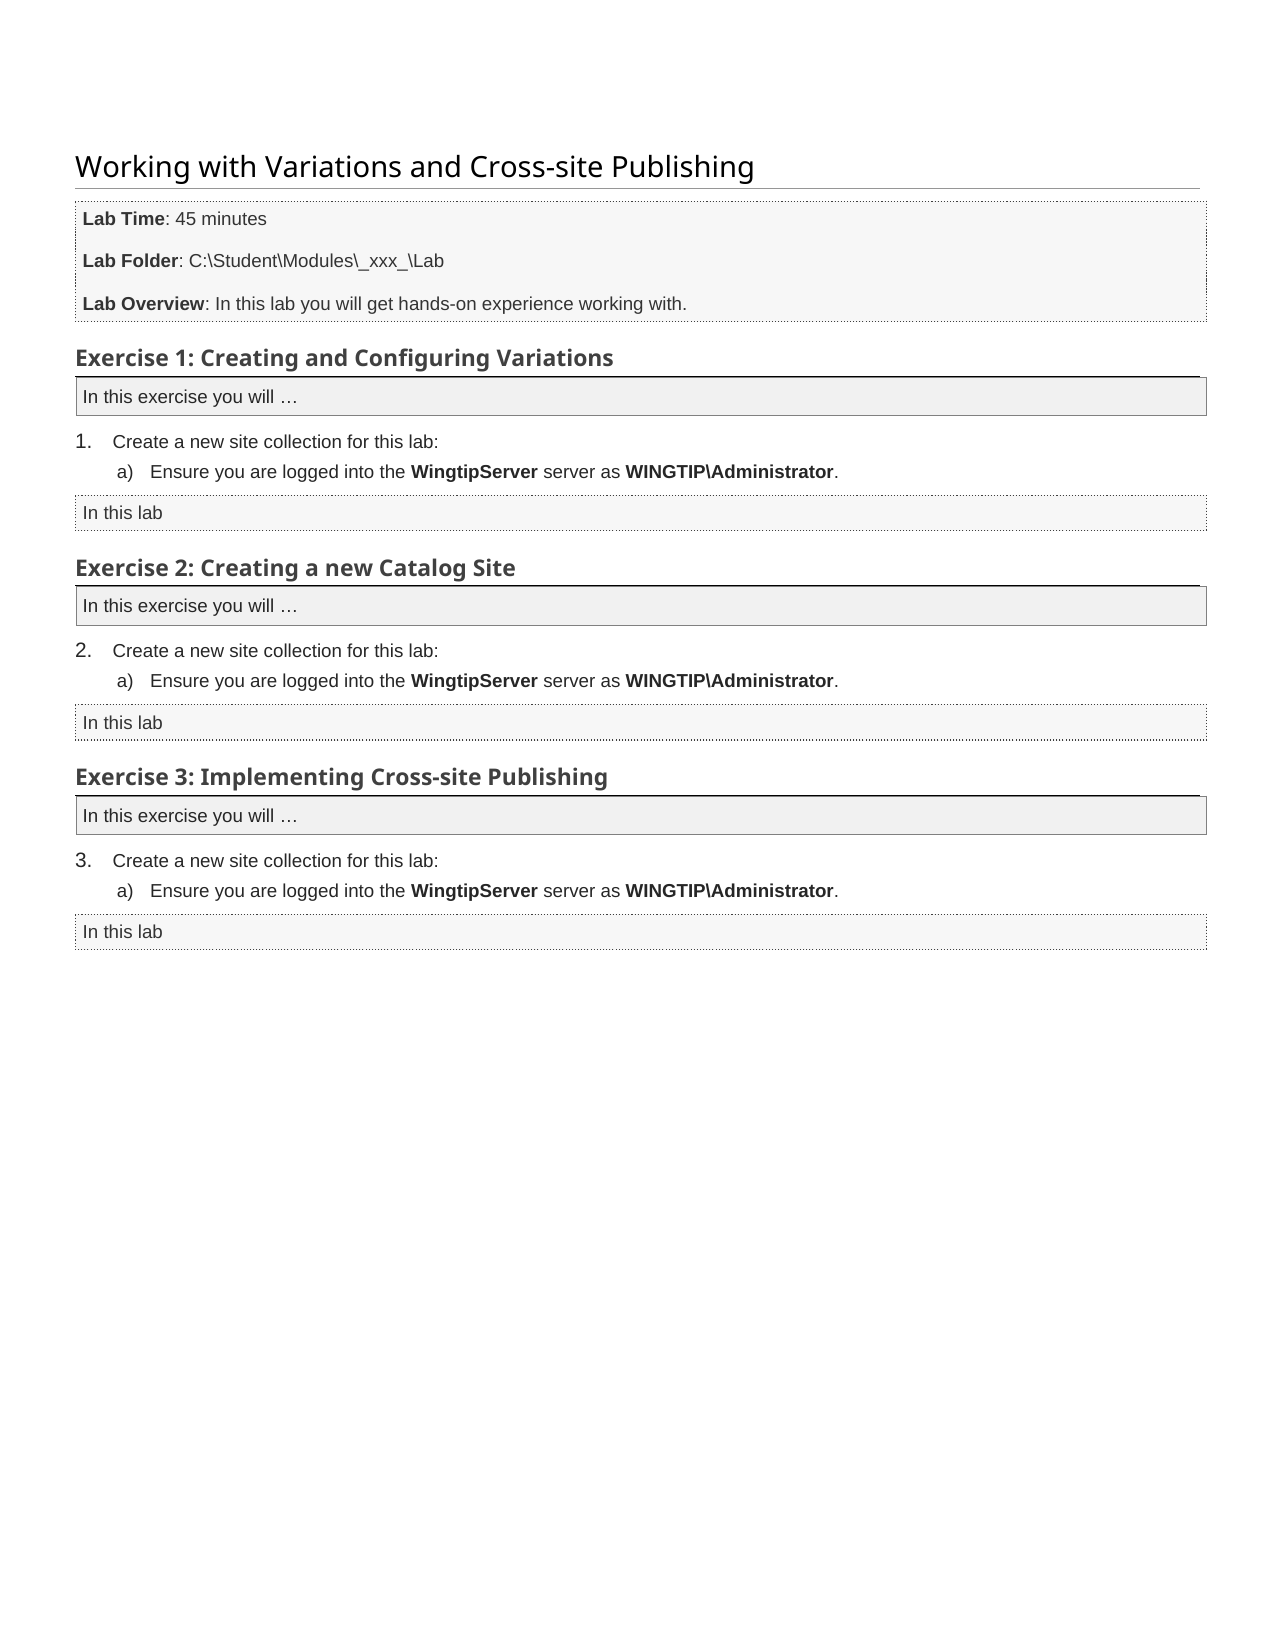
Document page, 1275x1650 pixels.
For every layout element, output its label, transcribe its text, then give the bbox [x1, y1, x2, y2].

subtitle Exercise 3: Implementing Cross-site Publishing [75, 761, 1200, 795]
text In this exercise you will … [77, 587, 1206, 625]
text Lab Overview: In this lab you will get hands-on experience working with. [75, 285, 1207, 322]
text Create a new site collection for this lab: [75, 847, 1200, 871]
text In this lab [75, 914, 1207, 950]
text Lab Time: 45 minutes [75, 201, 1207, 229]
text In this lab [75, 495, 1207, 531]
text Lab Folder: C:\Student\Modules\_xxx_\Lab [75, 243, 1207, 272]
text In this exercise you will … [77, 378, 1206, 415]
subtitle Exercise 1: Creating and Configuring Variations [75, 342, 1200, 376]
text Ensure you are logged into the WingtipServer server as WINGTIP\Administrator. [117, 670, 1200, 692]
text Ensure you are logged into the WingtipServer server as WINGTIP\Administrator. [117, 880, 1200, 901]
text Create a new site collection for this lab: [75, 638, 1200, 662]
text In this lab [75, 704, 1207, 741]
text In this exercise you will … [77, 797, 1206, 834]
subtitle Exercise 2: Creating a new Catalog Site [75, 552, 1200, 585]
subtitle Working with Variations and Cross-site Publishing [75, 146, 1200, 188]
text Ensure you are logged into the WingtipServer server as WINGTIP\Administrator. [117, 461, 1200, 482]
text Create a new site collection for this lab: [75, 428, 1200, 452]
